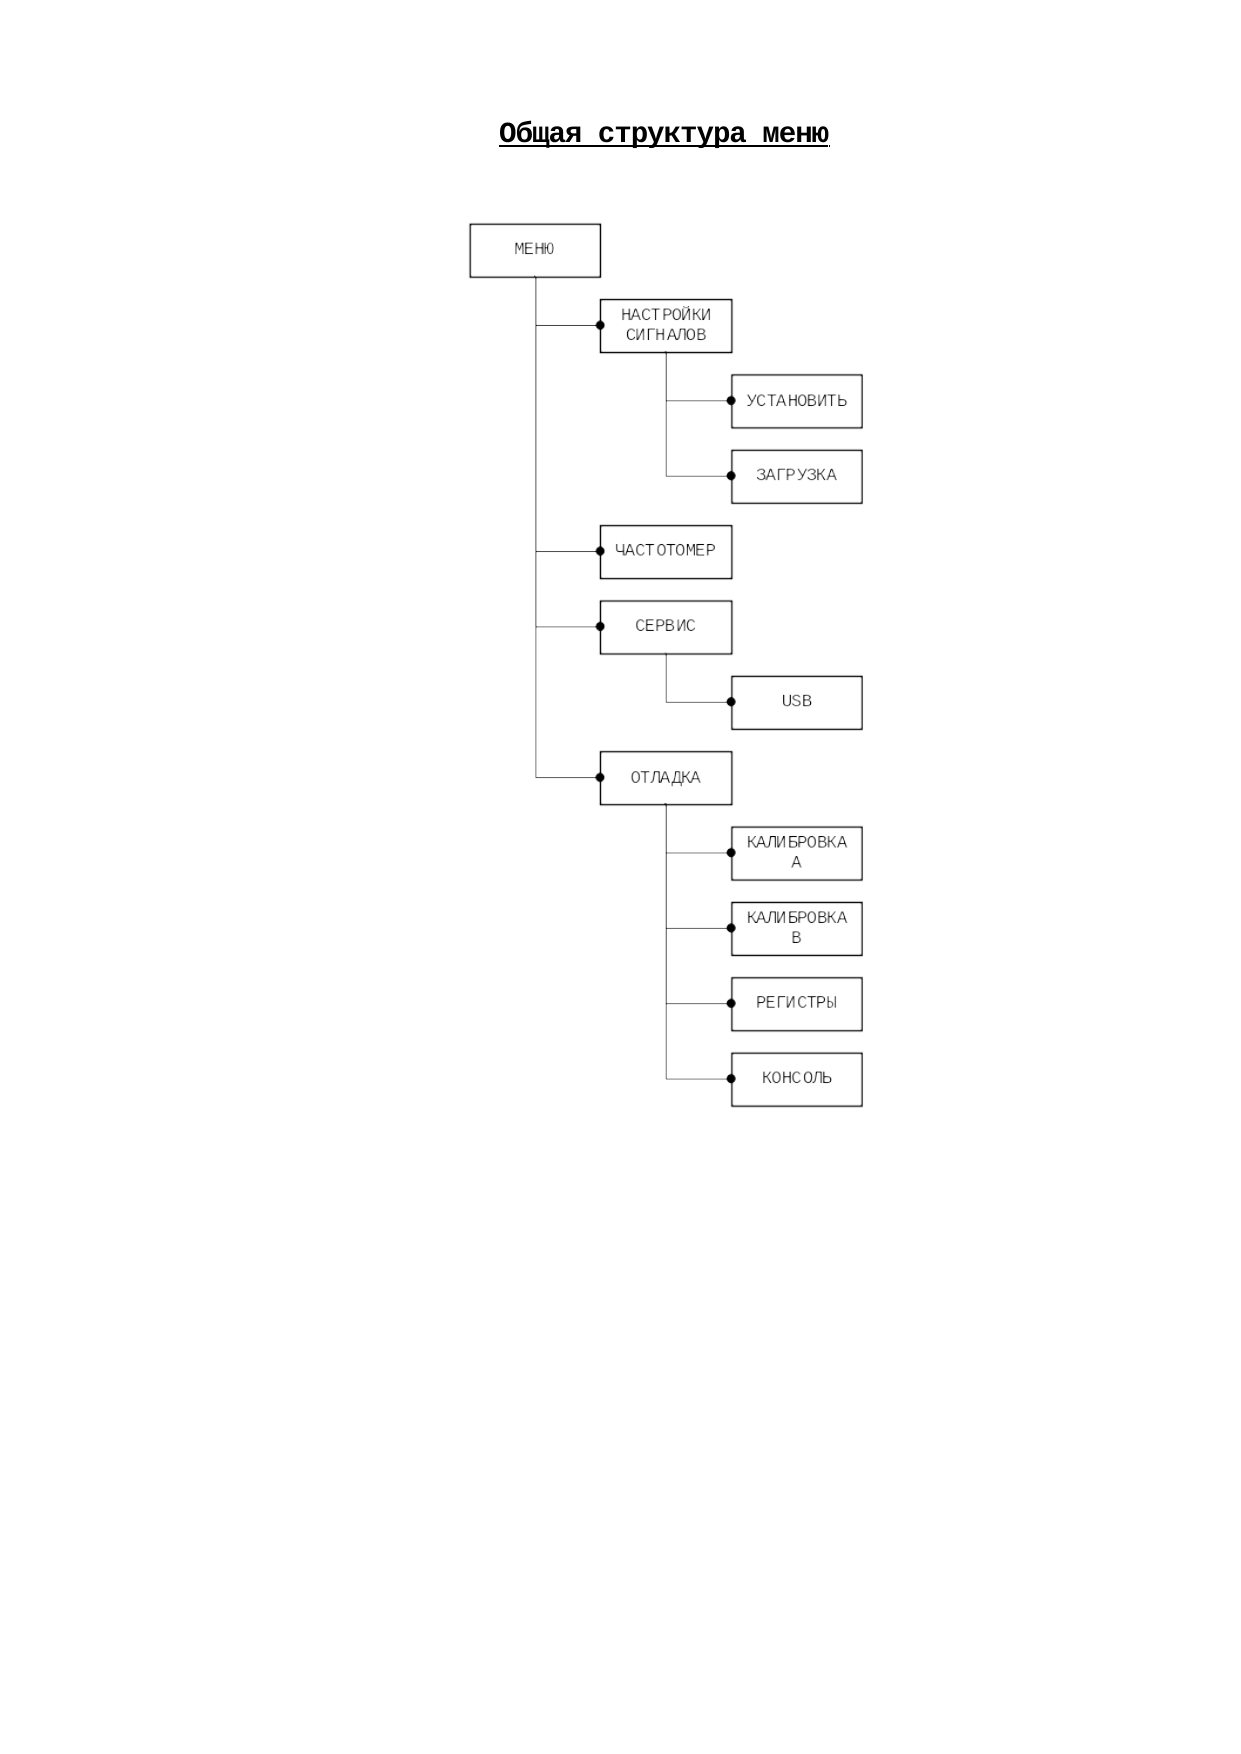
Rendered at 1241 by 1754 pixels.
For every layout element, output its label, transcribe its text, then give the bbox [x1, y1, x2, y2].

title Общая структура меню [177, 118, 1152, 151]
